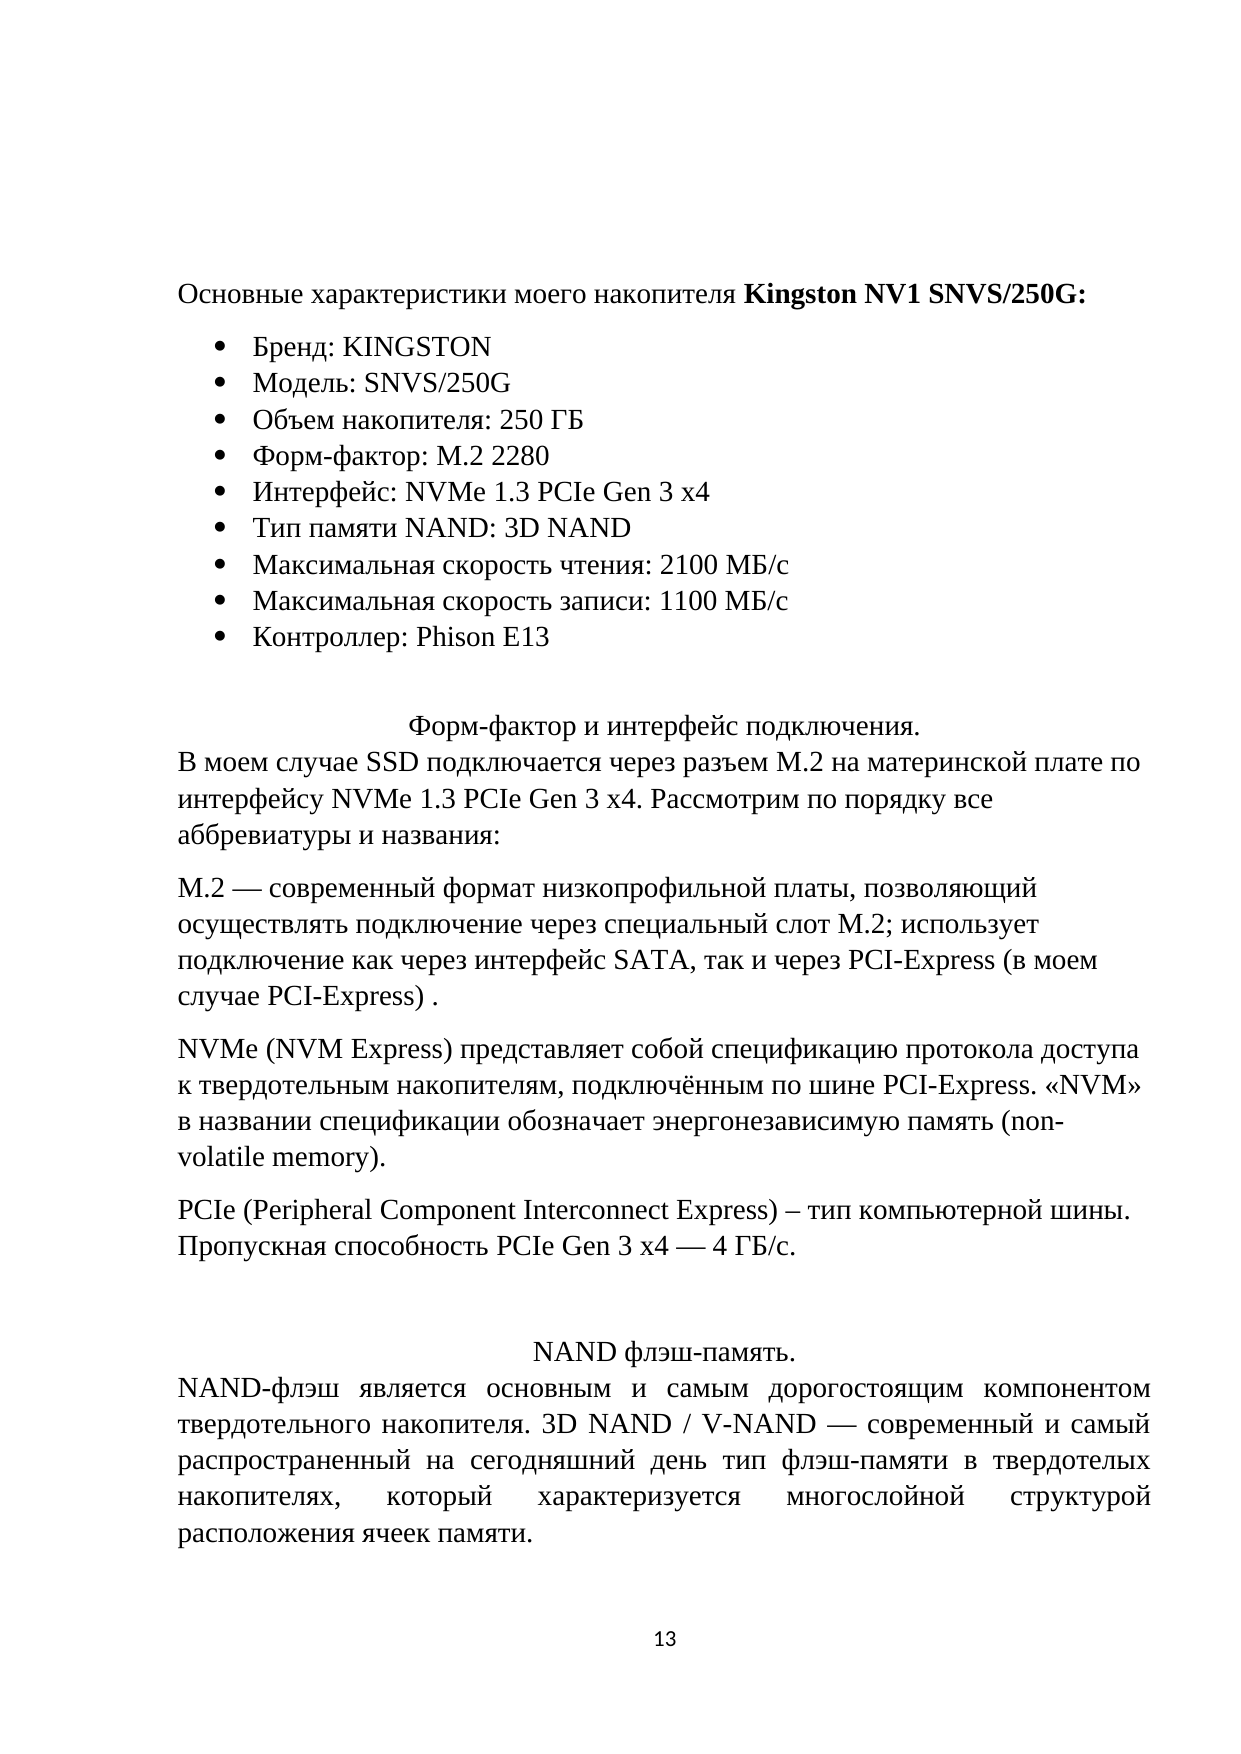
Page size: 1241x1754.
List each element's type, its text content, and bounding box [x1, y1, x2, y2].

list Интерфейс: NVMe 1.3 PCIe Gen 3 x4 [215, 474, 1152, 508]
text NAND-флэш является основным и самым дорогостоящим компонентом твердотельного накопителя. 3D NAND / V-NAND — современный и самый распространенный на сегодняшний день тип флэш-памяти в твердотелых накопителях, который характеризуется многослойной структурой расположения ячеек памяти. [177, 1370, 1152, 1548]
text PCIe (Peripheral Component Interconnect Express) – тип компьютерной шины. Пропускная способность PCIe Gen 3 x4 — 4 ГБ/с. [177, 1192, 1152, 1262]
subtitle Форм-фактор и интерфейс подключения. [177, 708, 1152, 742]
text В моем случае SSD подключается через разъем M.2 на материнской плате по интерфейсу NVMe 1.3 PCIe Gen 3 x4. Рассмотрим по порядку все аббревиатуры и названия: [177, 744, 1152, 850]
list Максимальная скорость записи: 1100 МБ/с [215, 583, 1152, 617]
list Тип памяти NAND: 3D NAND [215, 511, 1152, 544]
text NVMe (NVM Express) представляет собой спецификацию протокола доступа к твердотельным накопителям, подключённым по шине PCI-Express. «NVM» в названии спецификации обозначает энергонезависимую память (non-volatile memory). [177, 1031, 1152, 1173]
list Модель: SNVS/250G [215, 366, 1152, 399]
text Основные характеристики моего накопителя Kingston NV1 SNVS/250G: [177, 277, 1152, 310]
text M.2 — современный формат низкопрофильной платы, позволяющий осуществлять подключение через специальный слот M.2; использует подключение как через интерфейс SATA, так и через PCI-Express (в моем случае PCI-Express) . [177, 870, 1152, 1012]
subtitle NAND флэш-память. [177, 1334, 1152, 1367]
list Максимальная скорость чтения: 2100 МБ/с [215, 547, 1152, 581]
list Бренд: KINGSTON [215, 329, 1152, 363]
list Форм-фактор: M.2 2280 [215, 438, 1152, 472]
list Объем накопителя: 250 ГБ [215, 402, 1152, 436]
list Контроллер: Phison E13 [215, 619, 1152, 653]
